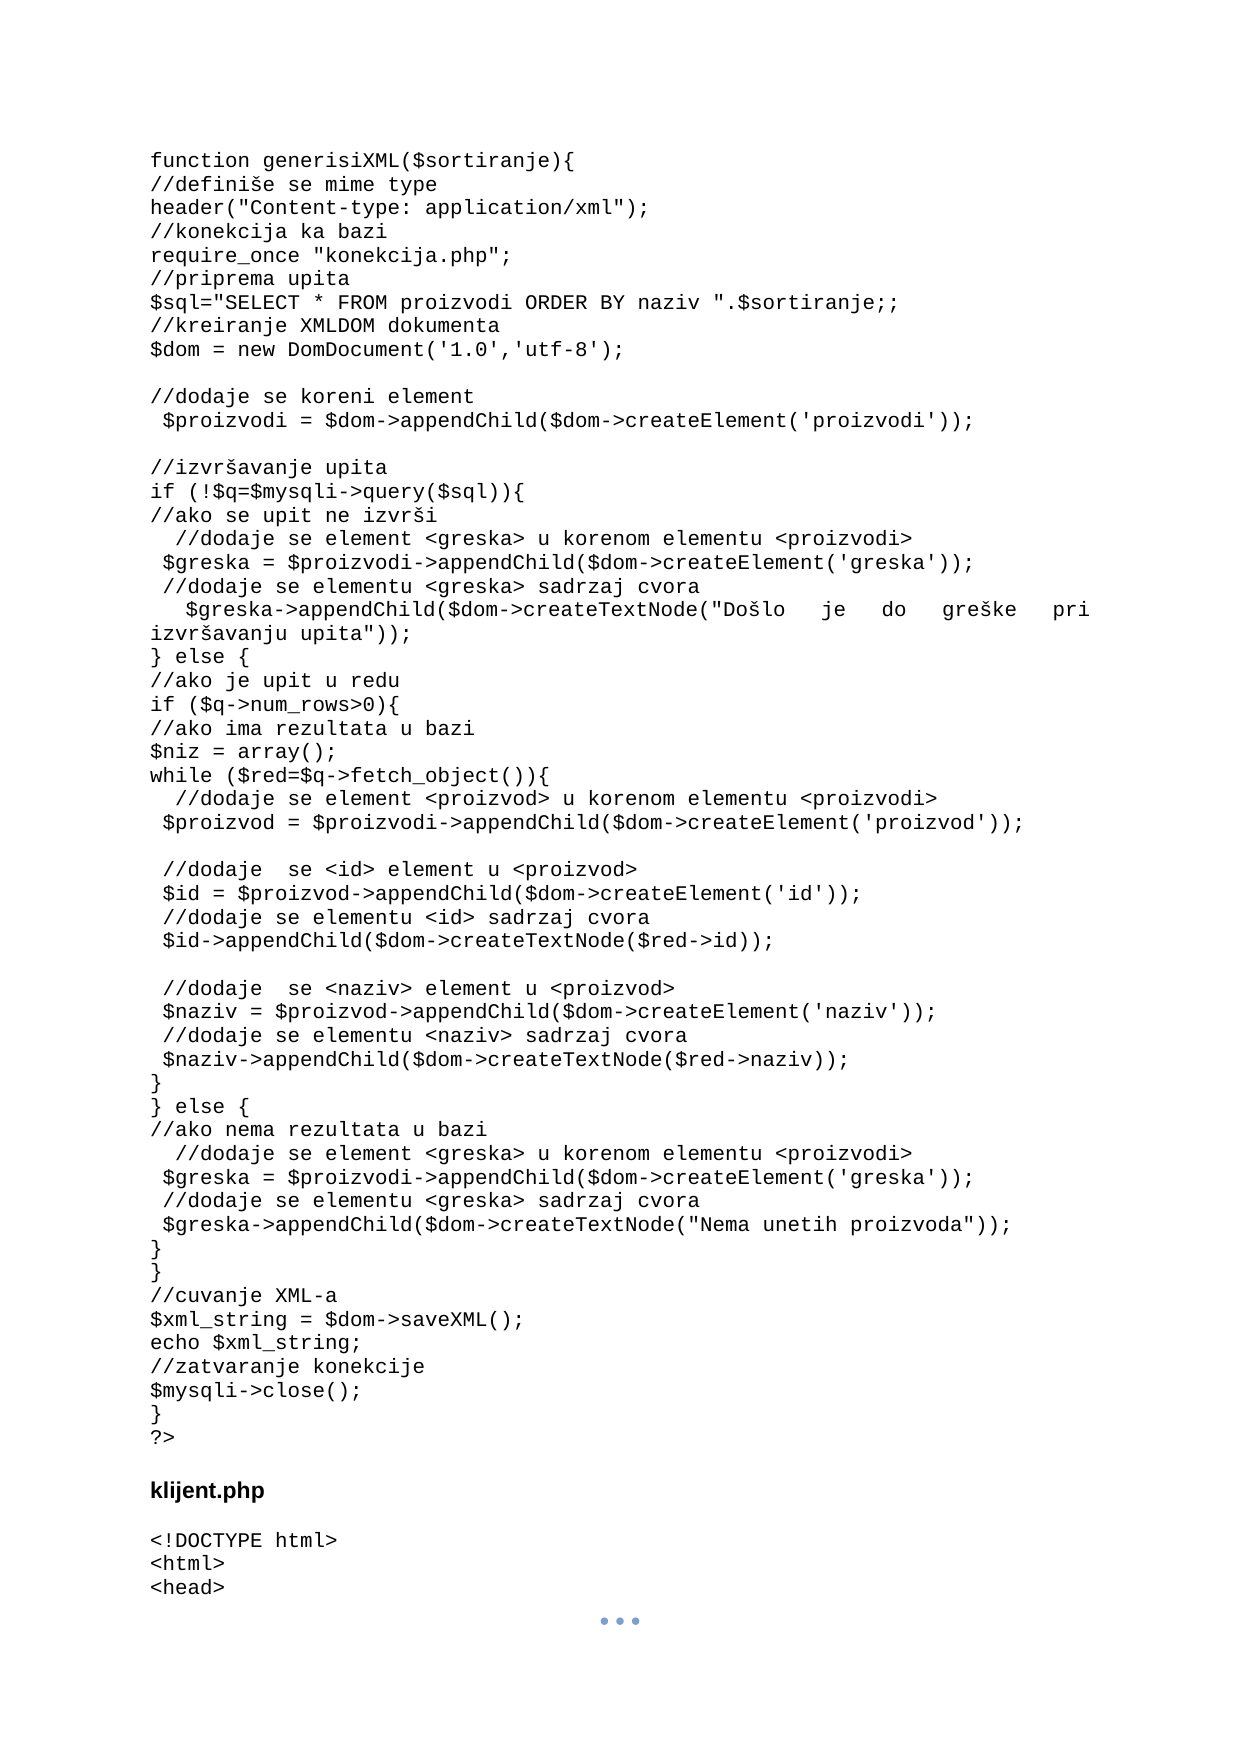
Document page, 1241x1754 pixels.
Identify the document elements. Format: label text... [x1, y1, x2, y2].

text $id->appendChild($dom->createTextNode($red->id)); [150, 930, 1090, 954]
text } [150, 1261, 1090, 1285]
text $niz = array(); [150, 741, 1090, 765]
text //dodaje se koreni element [150, 386, 1090, 410]
text //definiše se mime type [150, 174, 1090, 197]
text $greska = $proizvodi->appendChild($dom->createElement('greska')); [150, 552, 1090, 576]
text //priprema upita [150, 268, 1090, 292]
text $greska->appendChild($dom->createTextNode("Nema unetih proizvoda")); [150, 1214, 1090, 1238]
text while ($red=$q->fetch_object()){ [150, 765, 1090, 788]
text $naziv = $proizvod->appendChild($dom->createElement('naziv')); [150, 1001, 1090, 1025]
text if (!$q=$mysqli->query($sql)){ [150, 481, 1090, 505]
text //dodaje se element <proizvod> u korenom elementu <proizvodi> [150, 788, 1090, 812]
text $xml_string = $dom->saveXML(); [150, 1309, 1090, 1332]
text //dodaje se elementu <id> sadrzaj cvora [150, 907, 1090, 930]
text klijent.php [150, 1477, 1090, 1503]
text $greska->appendChild($dom->createTextNode("Došlo je do greške pri izvršavanju upita")); [150, 599, 1090, 647]
text require_once "konekcija.php"; [150, 244, 1090, 268]
text //dodaje se elementu <naziv> sadrzaj cvora [150, 1025, 1090, 1048]
text $proizvod = $proizvodi->appendChild($dom->createElement('proizvod')); [150, 812, 1090, 836]
text //dodaje se <naziv> element u <proizvod> [150, 978, 1090, 1001]
text //konekcija ka bazi [150, 221, 1090, 244]
text //ako ima rezultata u bazi [150, 717, 1090, 741]
text $proizvodi = $dom->appendChild($dom->createElement('proizvodi')); [150, 410, 1090, 434]
text //dodaje se element <greska> u korenom elementu <proizvodi> [150, 1143, 1090, 1167]
text } [150, 1072, 1090, 1096]
text } [150, 1403, 1090, 1427]
text } [150, 1238, 1090, 1261]
text $greska = $proizvodi->appendChild($dom->createElement('greska')); [150, 1167, 1090, 1190]
text } else { [150, 647, 1090, 670]
text $dom = new DomDocument('1.0','utf-8'); [150, 339, 1090, 363]
text } else { [150, 1096, 1090, 1119]
text $id = $proizvod->appendChild($dom->createElement('id')); [150, 883, 1090, 907]
text //dodaje se elementu <greska> sadrzaj cvora [150, 576, 1090, 599]
text $sql="SELECT * FROM proizvodi ORDER BY naziv ".$sortiranje;; [150, 292, 1090, 316]
text //ako nema rezultata u bazi [150, 1119, 1090, 1143]
text header("Content-type: application/xml"); [150, 197, 1090, 221]
text //kreiranje XMLDOM dokumenta [150, 316, 1090, 339]
text //dodaje se <id> element u <proizvod> [150, 859, 1090, 883]
text if ($q->num_rows>0){ [150, 694, 1090, 717]
text <html> [150, 1553, 1090, 1577]
text $naziv->appendChild($dom->createTextNode($red->naziv)); [150, 1048, 1090, 1072]
text //dodaje se element <greska> u korenom elementu <proizvodi> [150, 528, 1090, 552]
text <head> [150, 1577, 1090, 1601]
text //ako se upit ne izvrši [150, 505, 1090, 528]
text ?> [150, 1427, 1090, 1451]
text //cuvanje XML-a [150, 1285, 1090, 1309]
text echo $xml_string; [150, 1332, 1090, 1356]
text <!DOCTYPE html> [150, 1529, 1090, 1553]
text function generisiXML($sortiranje){ [150, 150, 1090, 174]
text //ako je upit u redu [150, 670, 1090, 694]
text //izvršavanje upita [150, 457, 1090, 481]
text //zatvaranje konekcije [150, 1356, 1090, 1379]
text $mysqli->close(); [150, 1379, 1090, 1403]
text //dodaje se elementu <greska> sadrzaj cvora [150, 1190, 1090, 1214]
